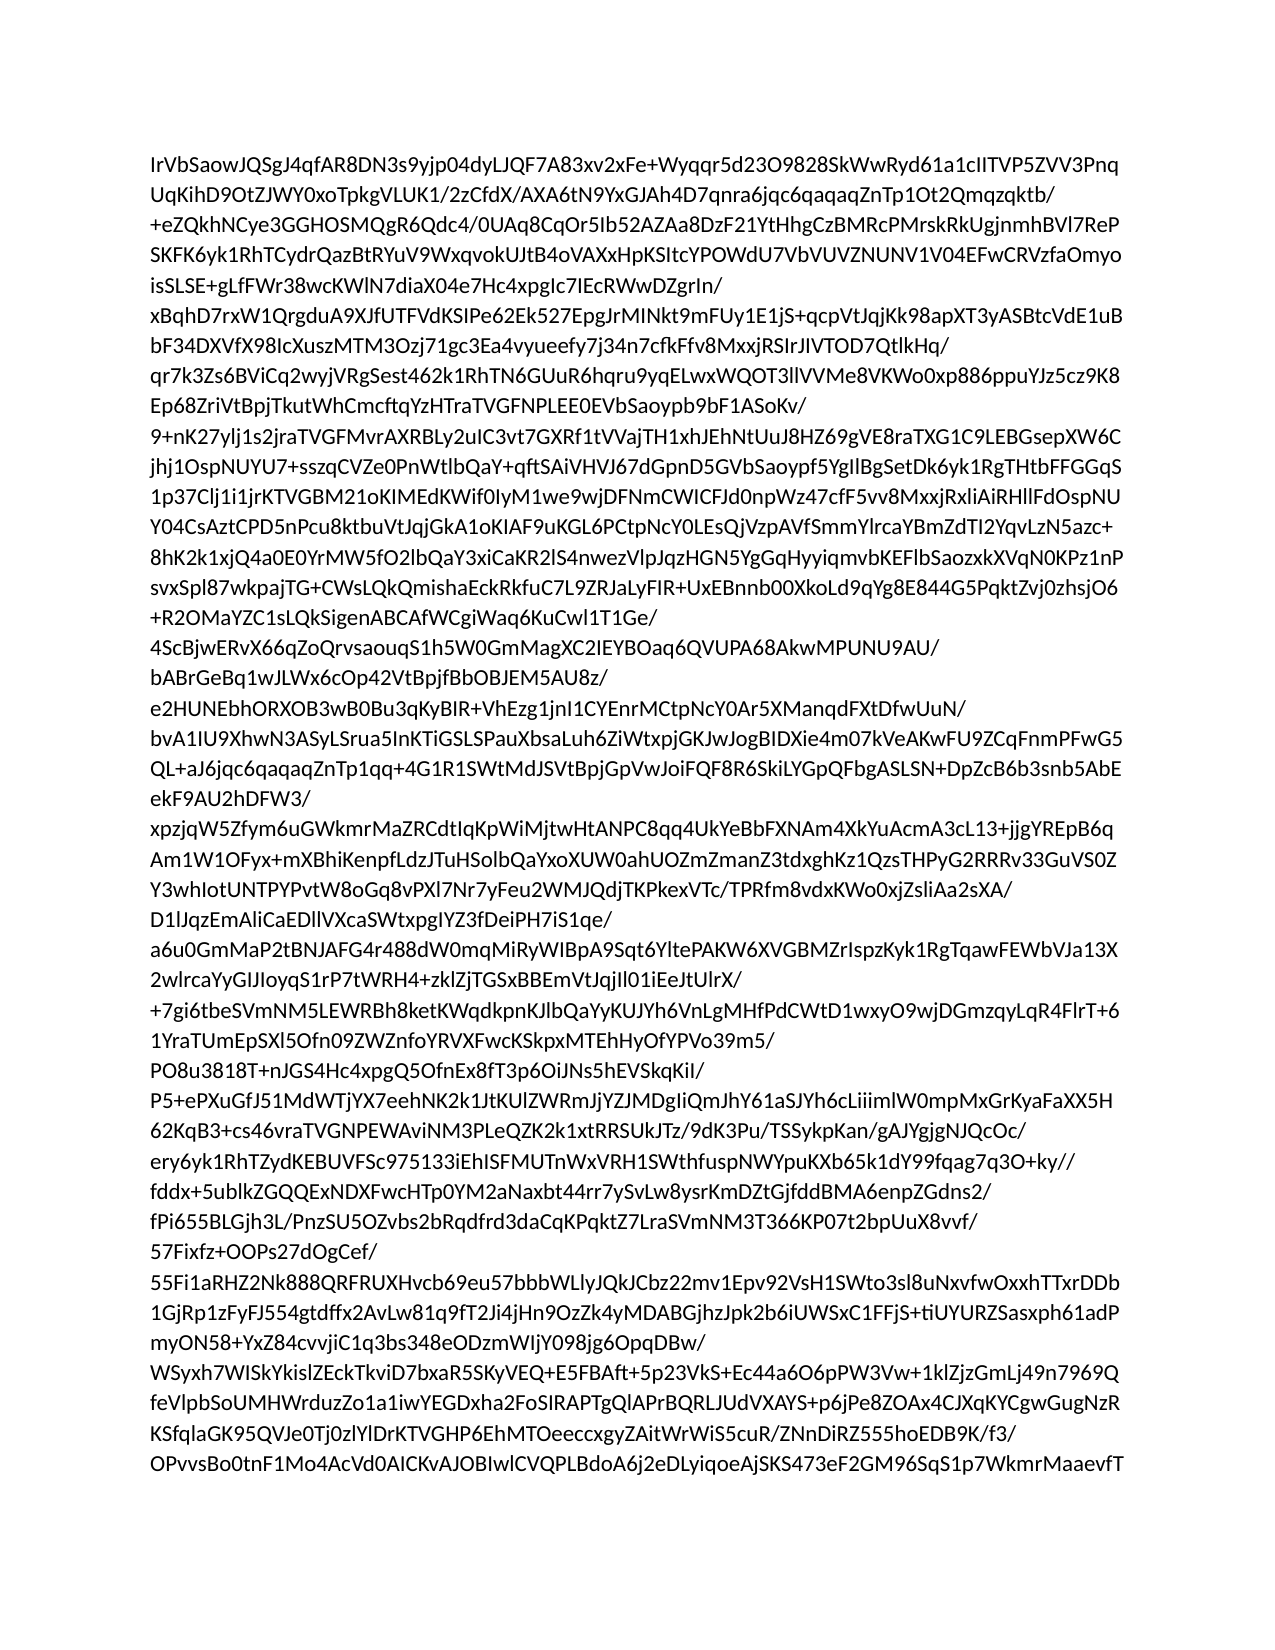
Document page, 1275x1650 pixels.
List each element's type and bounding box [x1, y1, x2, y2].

text [150, 150, 1125, 1477]
